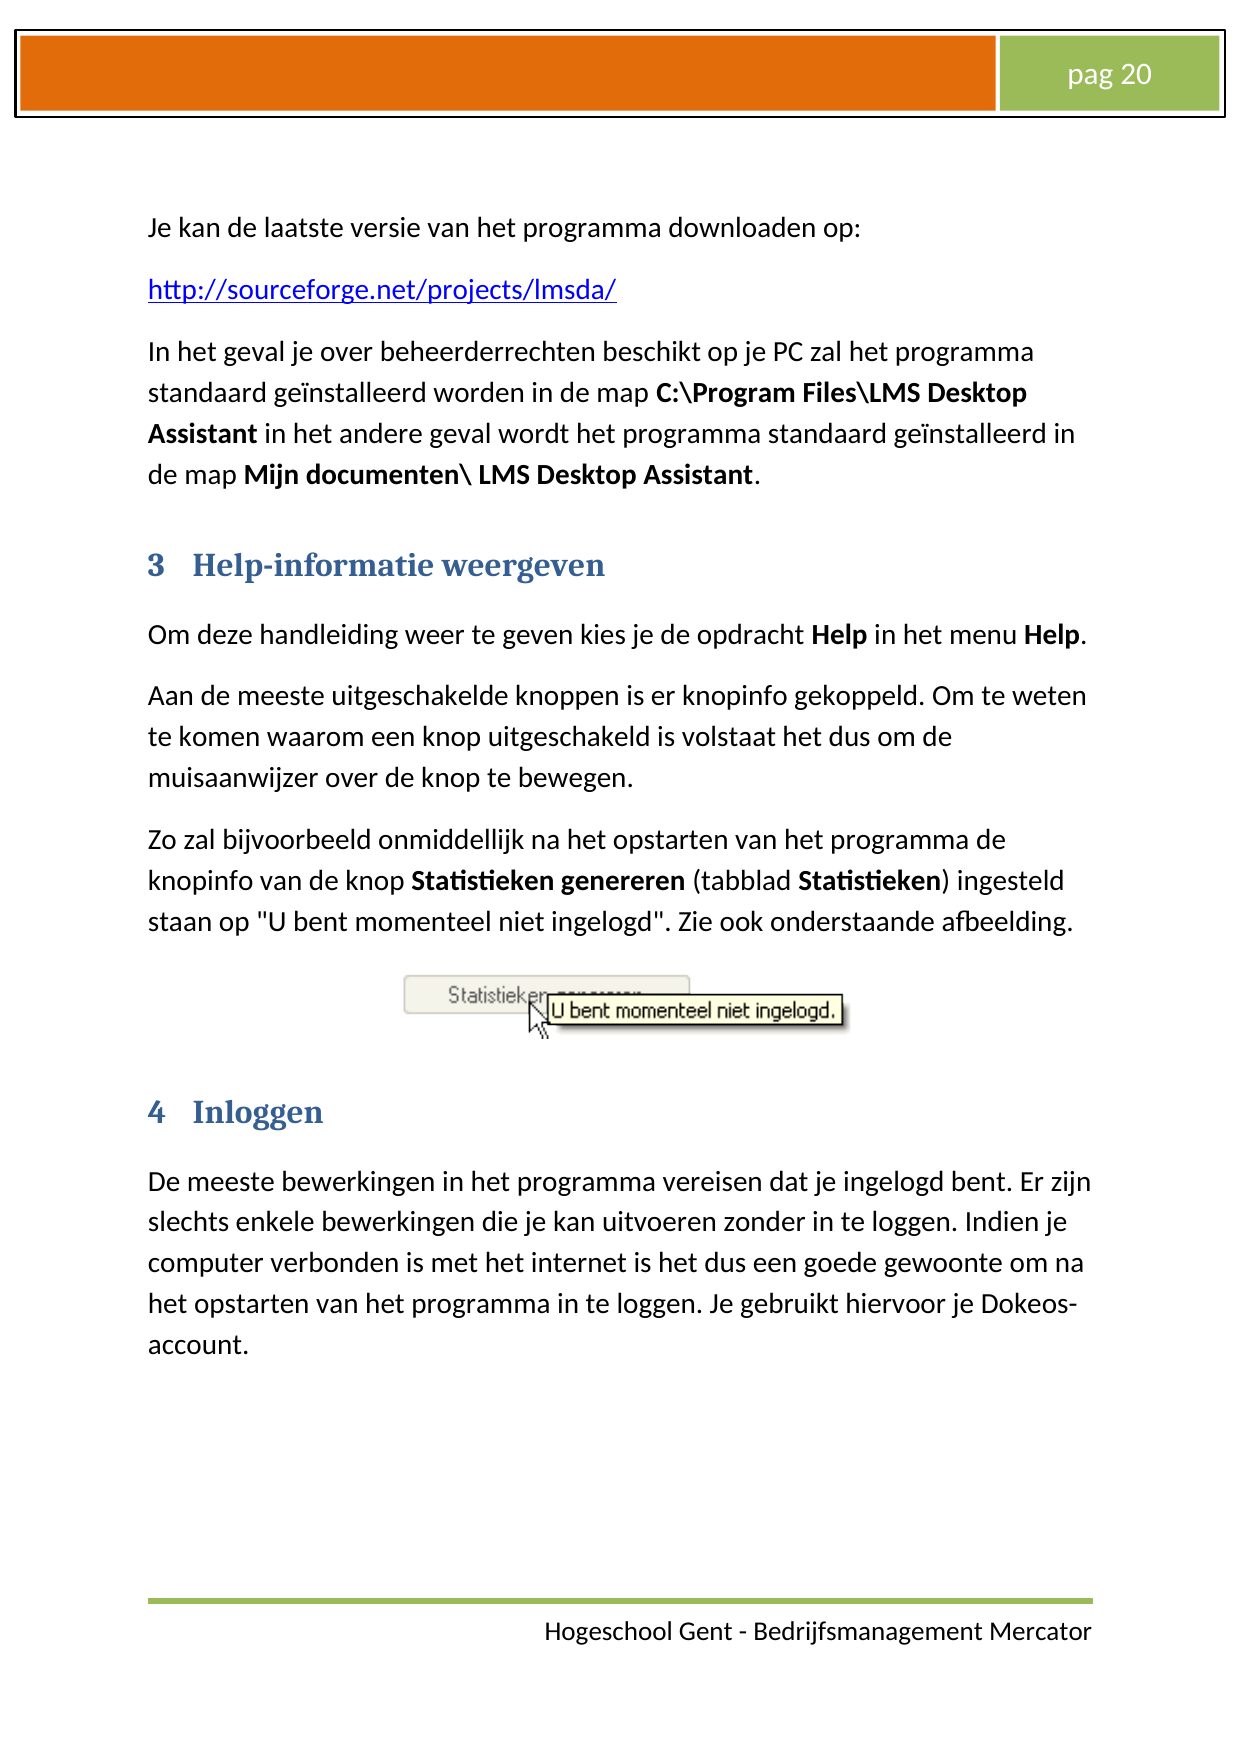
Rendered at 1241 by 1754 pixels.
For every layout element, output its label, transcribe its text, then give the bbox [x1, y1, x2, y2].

text Zo zal bijvoorbeeld onmiddellijk na het opstarten van het programma de knopinfo van de knop Statistieken genereren (tabblad Statistieken) ingesteld staan op "U bent momenteel niet ingelogd". Zie ook onderstaande afbeelding. [148, 821, 1093, 939]
picture [389, 964, 851, 1039]
subtitle Help-informatie weergeven [148, 547, 1093, 585]
text Om deze handleiding weer te geven kies je de opdracht Help in het menu Help. [148, 616, 1093, 651]
text Je kan de laatste versie van het programma downloaden op: [148, 209, 1093, 245]
text In het geval je over beheerderrechten beschikt op je PC zal het programma standaard geïnstalleerd worden in de map C:\Program Files\LMS Desktop Assistant in het andere geval wordt het programma standaard geïnstalleerd in de map Mijn documenten\ LMS Desktop Assistant. [148, 333, 1093, 491]
text De meeste bewerkingen in het programma vereisen dat je ingelogd bent. Er zijn slechts enkele bewerkingen die je kan uitvoeren zonder in te loggen. Indien je computer verbonden is met het internet is het dus een goede gewoonte om na het opstarten van het programma in te loggen. Je gebruikt hiervoor je Dokeos-account. [148, 1163, 1093, 1362]
text Aan de meeste uitgeschakelde knoppen is er knopinfo gekoppeld. Om te weten te komen waarom een knop uitgeschakeld is volstaat het dus om de muisaanwijzer over de knop te bewegen. [148, 677, 1093, 795]
text http://sourceforge.net/projects/lmsda/ [148, 271, 1093, 307]
subtitle Inloggen [148, 1093, 1093, 1132]
